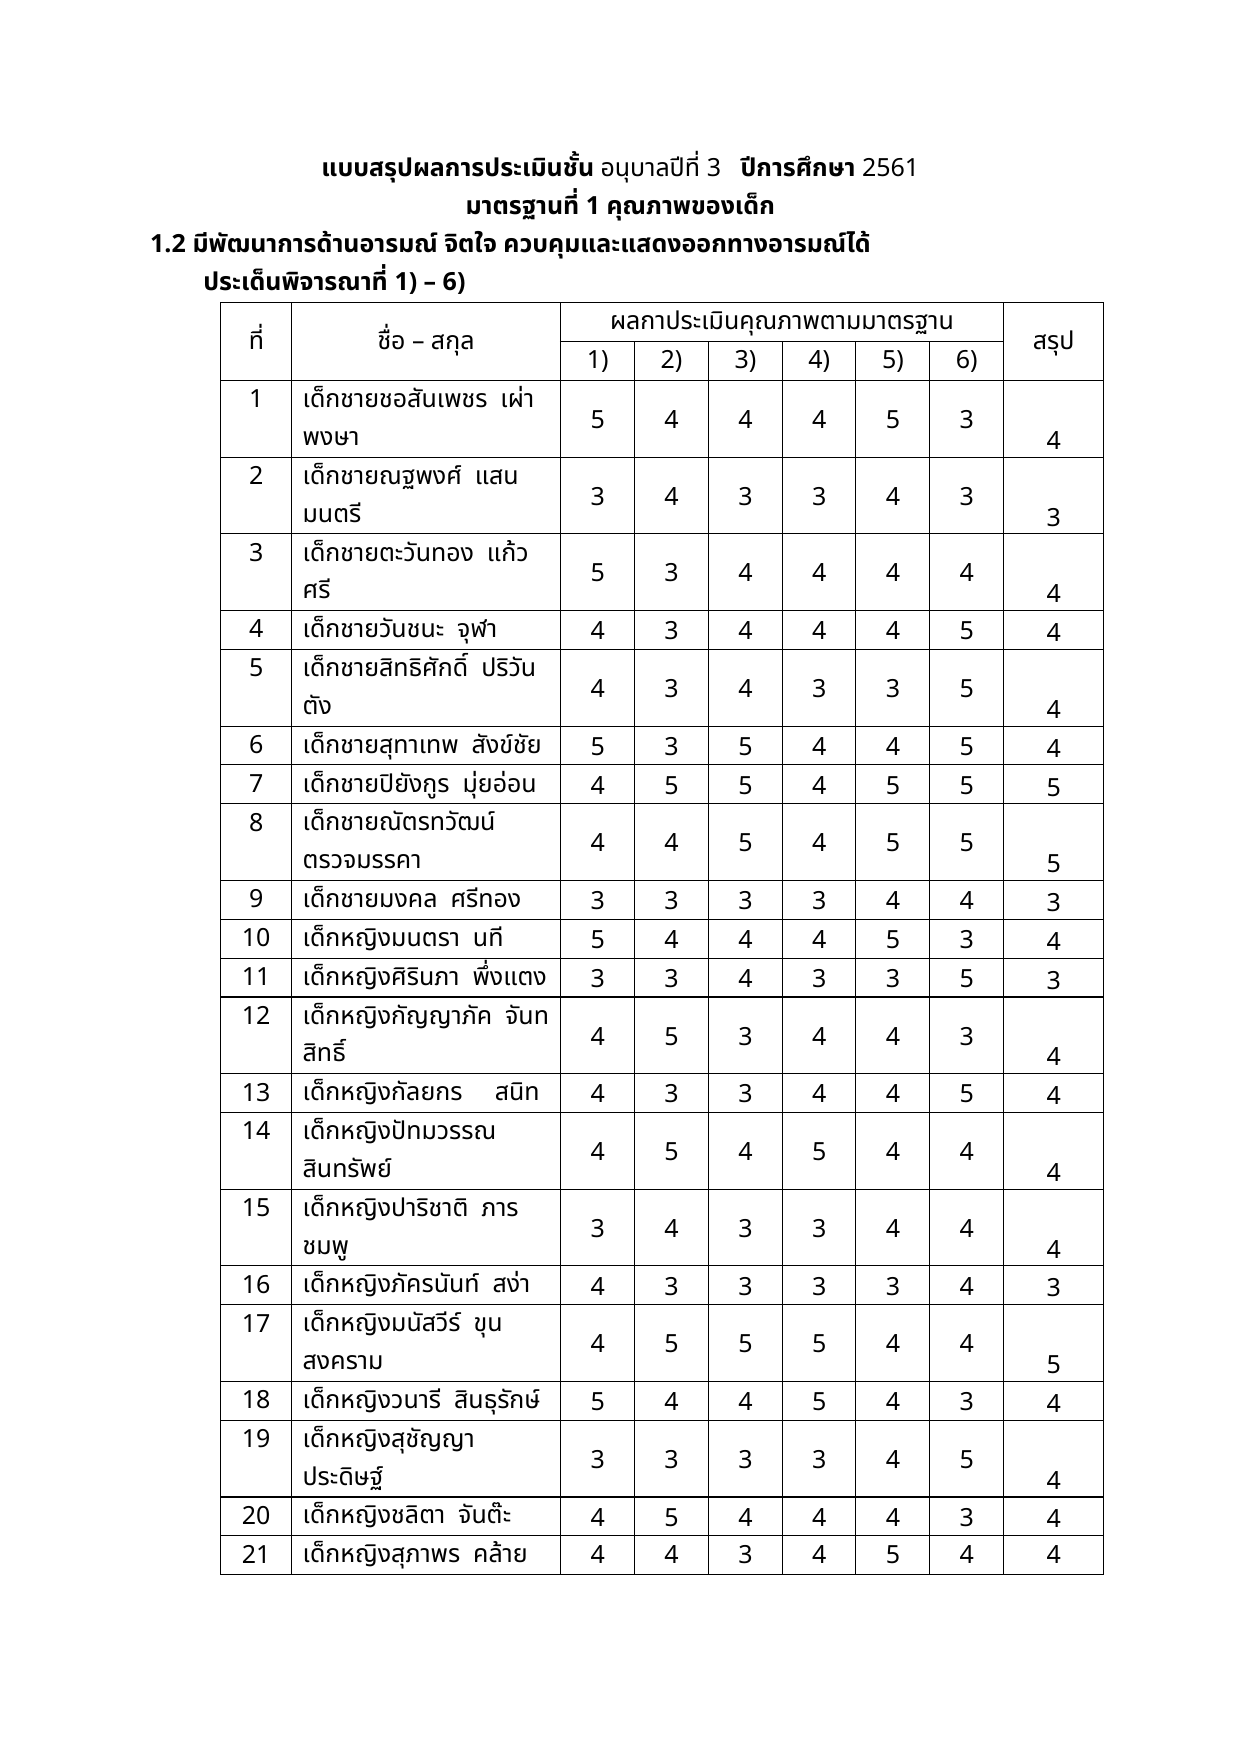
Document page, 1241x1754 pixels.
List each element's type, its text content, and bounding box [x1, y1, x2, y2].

table_cell 3 [856, 650, 929, 726]
table_cell 5 [635, 765, 708, 803]
table_cell 4 [856, 1305, 929, 1381]
table_cell 3 [561, 458, 634, 533]
table_cell 3 [635, 881, 708, 919]
table_cell 4 [635, 1536, 708, 1574]
table_cell 5 [930, 611, 1003, 649]
table_cell เด็กชายปิยังกูร มุ่ยอ่อน [292, 765, 560, 803]
table_cell 4 [856, 534, 929, 610]
table_cell 3 [561, 1421, 634, 1496]
table_cell 5 [221, 650, 291, 726]
table_cell 4 [635, 458, 708, 533]
table_cell 7 [221, 765, 291, 803]
table_cell เด็กหญิงชลิตา จันต๊ะ [292, 1498, 560, 1535]
table_cell เด็กชายตะวันทอง แก้วศรี [292, 534, 560, 610]
table_cell 5 [930, 1421, 1003, 1496]
table_header ผลกาประเมินคุณภาพตามมาตรฐาน [561, 303, 1003, 341]
table_cell 5 [930, 959, 1003, 996]
table_cell 3 [221, 534, 291, 610]
table_cell 4 [561, 611, 634, 649]
table_cell 4 [709, 611, 782, 649]
table_cell 3 [561, 959, 634, 996]
table_cell 19 [221, 1421, 291, 1496]
table_cell 4 [856, 1190, 929, 1265]
table_cell 4 [856, 1074, 929, 1112]
table_cell 3 [783, 650, 855, 726]
table_cell เด็กชายชอสันเพชร เผ่าพงษา [292, 381, 560, 457]
table_cell 4 [709, 1498, 782, 1535]
table_cell 4 [856, 727, 929, 764]
table_cell 10 [221, 920, 291, 958]
table_cell เด็กหญิงกัลยกร สนิท [292, 1074, 560, 1112]
table_cell 4 [709, 920, 782, 958]
table_cell 3 [709, 1421, 782, 1496]
table_cell 4 [783, 727, 855, 764]
table_cell 5 [561, 1382, 634, 1420]
table_cell 3 [635, 727, 708, 764]
table_cell 3 [635, 650, 708, 726]
table_cell 5 [709, 727, 782, 764]
table_cell 3 [930, 381, 1003, 457]
table_cell 5 [856, 765, 929, 803]
table_cell 8 [221, 804, 291, 880]
table_cell 13 [221, 1074, 291, 1112]
table_cell 4 [561, 765, 634, 803]
table_cell 4 [930, 1113, 1003, 1189]
table_cell 4) [783, 342, 855, 380]
table_cell 4 [1004, 650, 1103, 726]
table_cell 4 [783, 998, 855, 1073]
table_cell เด็กหญิงมนตรา นที [292, 920, 560, 958]
table_cell 2 [221, 458, 291, 533]
table_cell เด็กหญิงกัญญาภัค จันทสิทธิ์ [292, 998, 560, 1073]
table_cell 4 [1004, 727, 1103, 764]
table_cell 12 [221, 998, 291, 1073]
table_cell เด็กชายวันชนะ จุฬา [292, 611, 560, 649]
table_cell 4 [783, 804, 855, 880]
table_cell 3 [635, 959, 708, 996]
table_cell 6 [221, 727, 291, 764]
table_cell 4 [709, 534, 782, 610]
table_cell 4 [930, 1190, 1003, 1265]
table_cell 5 [930, 804, 1003, 880]
text 1.2 มีพัฒนาการด้านอารมณ์ จิตใจ ควบคุมและแสดงออกทางอารมณ์ได้ [150, 226, 1090, 264]
table_cell 5 [856, 381, 929, 457]
table_cell 20 [221, 1498, 291, 1535]
table_cell 4 [1004, 1190, 1103, 1265]
table_cell 5 [561, 727, 634, 764]
table_cell 5 [1004, 765, 1103, 803]
table_cell 5 [709, 804, 782, 880]
table_cell 4 [561, 1266, 634, 1304]
table_header ที่ [221, 303, 291, 380]
table_cell 3 [709, 998, 782, 1073]
table_cell 4 [930, 1305, 1003, 1381]
table_cell 15 [221, 1190, 291, 1265]
table_cell 21 [221, 1536, 291, 1574]
table_cell 4 [561, 1536, 634, 1574]
table_cell 4 [561, 804, 634, 880]
table_cell 4 [635, 920, 708, 958]
table_cell เด็กหญิงปัทมวรรณ สินทรัพย์ [292, 1113, 560, 1189]
table_cell 5 [856, 1536, 929, 1574]
table_cell 3) [709, 342, 782, 380]
table_cell 3 [930, 1382, 1003, 1420]
table_cell 3 [635, 1421, 708, 1496]
table_cell 5 [635, 1305, 708, 1381]
table_cell 3 [1004, 1266, 1103, 1304]
table_cell 3 [561, 881, 634, 919]
table_cell 1) [561, 342, 634, 380]
table_cell 4 [930, 1266, 1003, 1304]
table_cell 4 [1004, 920, 1103, 958]
table_cell 5 [635, 1498, 708, 1535]
table_cell 4 [709, 1113, 782, 1189]
table_cell เด็กชายสุทาเทพ สังข์ชัย [292, 727, 560, 764]
table_cell 4 [783, 534, 855, 610]
table_cell 5 [709, 765, 782, 803]
table_cell 4 [856, 1382, 929, 1420]
table_cell 4 [783, 1498, 855, 1535]
table_cell 4 [1004, 1498, 1103, 1535]
table_cell 4 [635, 804, 708, 880]
table_cell เด็กชายมงคล ศรีทอง [292, 881, 560, 919]
table_cell เด็กชายณัตรทวัฒน์ ตรวจมรรคา [292, 804, 560, 880]
table_cell 5 [561, 534, 634, 610]
table_cell 4 [709, 959, 782, 996]
table_cell 4 [783, 1536, 855, 1574]
table_cell 3 [709, 458, 782, 533]
table_cell 4 [930, 534, 1003, 610]
table_cell 4 [561, 1305, 634, 1381]
table_cell 4 [635, 381, 708, 457]
table_cell 4 [561, 650, 634, 726]
table_cell 5 [930, 727, 1003, 764]
table_cell 5 [930, 1074, 1003, 1112]
table_cell 5 [783, 1305, 855, 1381]
table_cell 4 [561, 1498, 634, 1535]
table_cell 5 [709, 1305, 782, 1381]
table_cell 3 [783, 1421, 855, 1496]
table_cell 3 [635, 1074, 708, 1112]
table_cell 4 [221, 611, 291, 649]
table_cell 3 [635, 611, 708, 649]
table_cell เด็กหญิงวนารี สินธุรักษ์ [292, 1382, 560, 1420]
table_cell 3 [709, 1266, 782, 1304]
table_cell 4 [930, 881, 1003, 919]
table_cell 14 [221, 1113, 291, 1189]
table_cell 4 [856, 458, 929, 533]
table_cell 4 [856, 1113, 929, 1189]
text มาตรฐานที่ 1 คุณภาพของเด็ก [150, 188, 1090, 226]
table_cell 4 [856, 1421, 929, 1496]
table_cell 3 [709, 1536, 782, 1574]
table_cell 3 [709, 1074, 782, 1112]
table_cell 4 [783, 381, 855, 457]
table_cell 5 [1004, 804, 1103, 880]
table_cell 3 [930, 1498, 1003, 1535]
table_cell 5 [561, 920, 634, 958]
table_cell 3 [856, 959, 929, 996]
table_cell 4 [709, 650, 782, 726]
table_cell 3 [709, 1190, 782, 1265]
table_cell 17 [221, 1305, 291, 1381]
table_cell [292, 1536, 560, 1574]
table_cell 3 [783, 1266, 855, 1304]
table_cell เด็กหญิงศิรินภา พึ่งแตง [292, 959, 560, 996]
table_cell 3 [783, 959, 855, 996]
table_cell 5 [856, 804, 929, 880]
table_cell 5 [783, 1113, 855, 1189]
table_cell 4 [783, 920, 855, 958]
table_cell 4 [783, 1074, 855, 1112]
table_cell 4 [783, 765, 855, 803]
table_cell 4 [561, 1074, 634, 1112]
table_cell 16 [221, 1266, 291, 1304]
table_cell 3 [930, 998, 1003, 1073]
table_cell 4 [561, 998, 634, 1073]
table_cell 5 [561, 381, 634, 457]
table_cell 4 [783, 611, 855, 649]
table_cell 5 [930, 765, 1003, 803]
table_cell 4 [1004, 611, 1103, 649]
table_cell 4 [1004, 1421, 1103, 1496]
table_cell 5 [635, 998, 708, 1073]
table_cell 9 [221, 881, 291, 919]
table_cell 4 [1004, 534, 1103, 610]
table_cell 3 [709, 881, 782, 919]
table_cell 1 [221, 381, 291, 457]
table_cell 4 [561, 1113, 634, 1189]
table_cell 5 [635, 1113, 708, 1189]
table_cell เด็กหญิงปาริชาติ ภารชมพู [292, 1190, 560, 1265]
text แบบสรุปผลการประเมินชั้น อนุบาลปีที่ 3 ปีการศึกษา 2561 [150, 150, 1090, 188]
table_cell 5 [1004, 1305, 1103, 1381]
table_cell 5 [856, 920, 929, 958]
table_cell เด็กชายสิทธิศักดิ์ ปริวันตัง [292, 650, 560, 726]
table_cell 3 [1004, 881, 1103, 919]
table_cell 11 [221, 959, 291, 996]
table_cell 3 [635, 534, 708, 610]
table_cell 4 [635, 1382, 708, 1420]
table_cell 4 [856, 998, 929, 1073]
table_cell 4 [856, 1498, 929, 1535]
table_cell 3 [635, 1266, 708, 1304]
table_cell 4 [930, 1536, 1003, 1574]
table_cell 4 [709, 1382, 782, 1420]
table_cell 3 [561, 1190, 634, 1265]
table_cell 3 [783, 881, 855, 919]
table_cell เด็กหญิงมนัสวีร์ ขุนสงคราม [292, 1305, 560, 1381]
table_cell 4 [1004, 1536, 1103, 1574]
table_cell 4 [856, 611, 929, 649]
table_cell 4 [1004, 1074, 1103, 1112]
table_cell 3 [783, 458, 855, 533]
table_cell 5 [930, 650, 1003, 726]
table_header ชื่อ – สกุล [292, 303, 560, 380]
table_header สรุป [1004, 303, 1103, 380]
list ประเด็นพิจารณาที่ 1) – 6) [203, 264, 1090, 302]
table_cell 4 [635, 1190, 708, 1265]
table_cell 18 [221, 1382, 291, 1420]
table_cell 3 [783, 1190, 855, 1265]
table_cell 4 [1004, 1382, 1103, 1420]
table_cell เด็กชายณฐพงศ์ แสนมนตรี [292, 458, 560, 533]
table_cell 4 [1004, 1113, 1103, 1189]
table_cell เด็กหญิงสุชัญญา ประดิษฐ์ [292, 1421, 560, 1496]
table_cell เด็กหญิงภัครนันท์ สง่า [292, 1266, 560, 1304]
table_cell 3 [930, 920, 1003, 958]
table_cell 4 [709, 381, 782, 457]
table_cell 4 [1004, 998, 1103, 1073]
table_cell 6) [930, 342, 1003, 380]
table_cell 5 [783, 1382, 855, 1420]
table_cell 3 [1004, 458, 1103, 533]
table_cell 2) [635, 342, 708, 380]
table_cell 3 [930, 458, 1003, 533]
table_cell 3 [856, 1266, 929, 1304]
table_cell 4 [1004, 381, 1103, 457]
table_cell 5) [856, 342, 929, 380]
table_cell 4 [856, 881, 929, 919]
table_cell 3 [1004, 959, 1103, 996]
